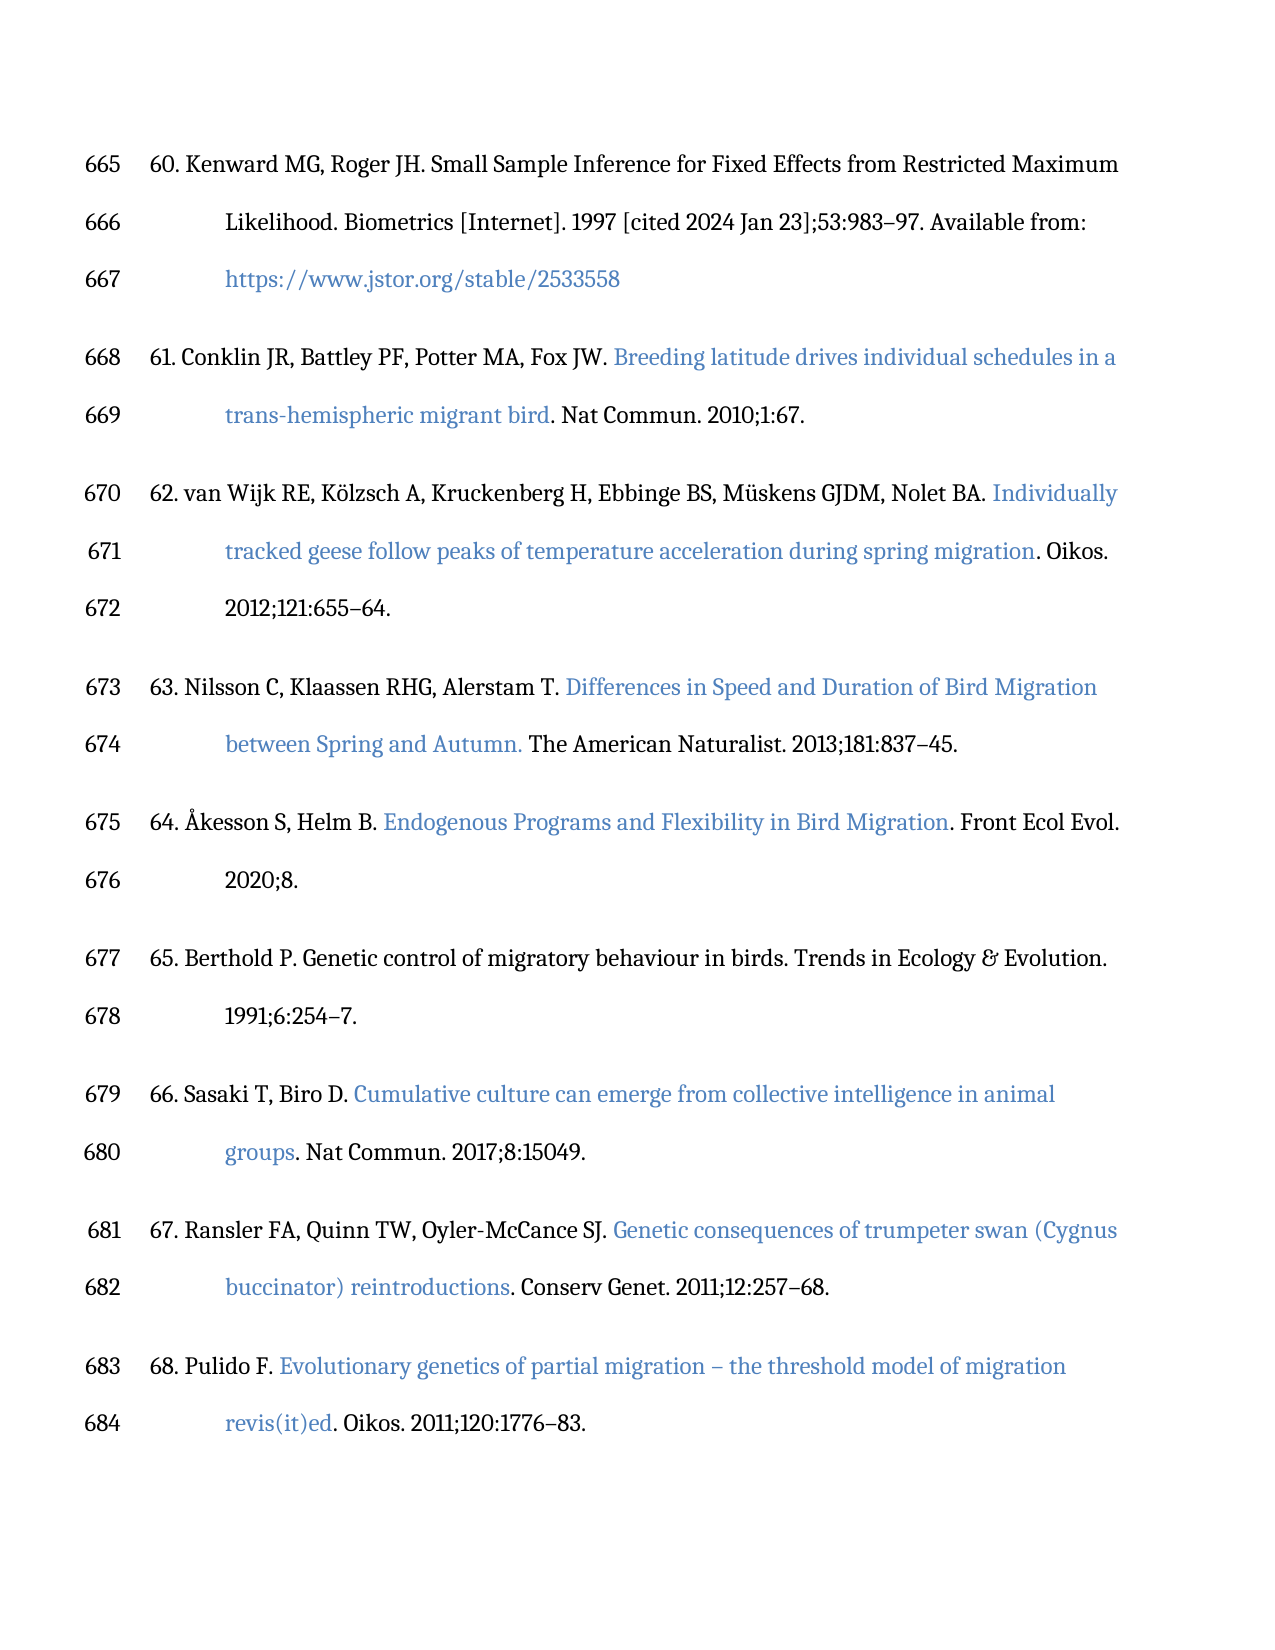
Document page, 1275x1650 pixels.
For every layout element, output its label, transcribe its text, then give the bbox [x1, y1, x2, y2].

text 63. Nilsson C, Klaassen RHG, Alerstam T. Differences in Speed and Duration of Bird Migration between Spring and Autumn. The American Naturalist. 2013;181:837–45. [150, 672, 1125, 759]
text 67. Ransler FA, Quinn TW, Oyler-McCance SJ. Genetic consequences of trumpeter swan (Cygnus buccinator) reintroductions. Conserv Genet. 2011;12:257–68. [150, 1216, 1125, 1302]
text 64. Åkesson S, Helm B. Endogenous Programs and Flexibility in Bird Migration. Front Ecol Evol. 2020;8. [150, 808, 1125, 894]
text 62. van Wijk RE, Kölzsch A, Kruckenberg H, Ebbinge BS, Müskens GJDM, Nolet BA. Individually tracked geese follow peaks of temperature acceleration during spring migration. Oikos. 2012;121:655–64. [150, 479, 1125, 623]
text 65. Berthold P. Genetic control of migratory behaviour in birds. Trends in Ecology & Evolution. 1991;6:254–7. [150, 944, 1125, 1030]
text 61. Conklin JR, Battley PF, Potter MA, Fox JW. Breeding latitude drives individual schedules in a trans-hemispheric migrant bird. Nat Commun. 2010;1:67. [150, 343, 1125, 429]
text 60. Kenward MG, Roger JH. Small Sample Inference for Fixed Effects from Restricted Maximum Likelihood. Biometrics [Internet]. 1997 [cited 2024 Jan 23];53:983–97. Available from: https://www.jstor.org/stable/2533558 [150, 150, 1125, 294]
text 68. Pulido F. Evolutionary genetics of partial migration – the threshold model of migration revis(it)ed. Oikos. 2011;120:1776–83. [150, 1352, 1125, 1438]
text 66. Sasaki T, Biro D. Cumulative culture can emerge from collective intelligence in animal groups. Nat Commun. 2017;8:15049. [150, 1080, 1125, 1166]
